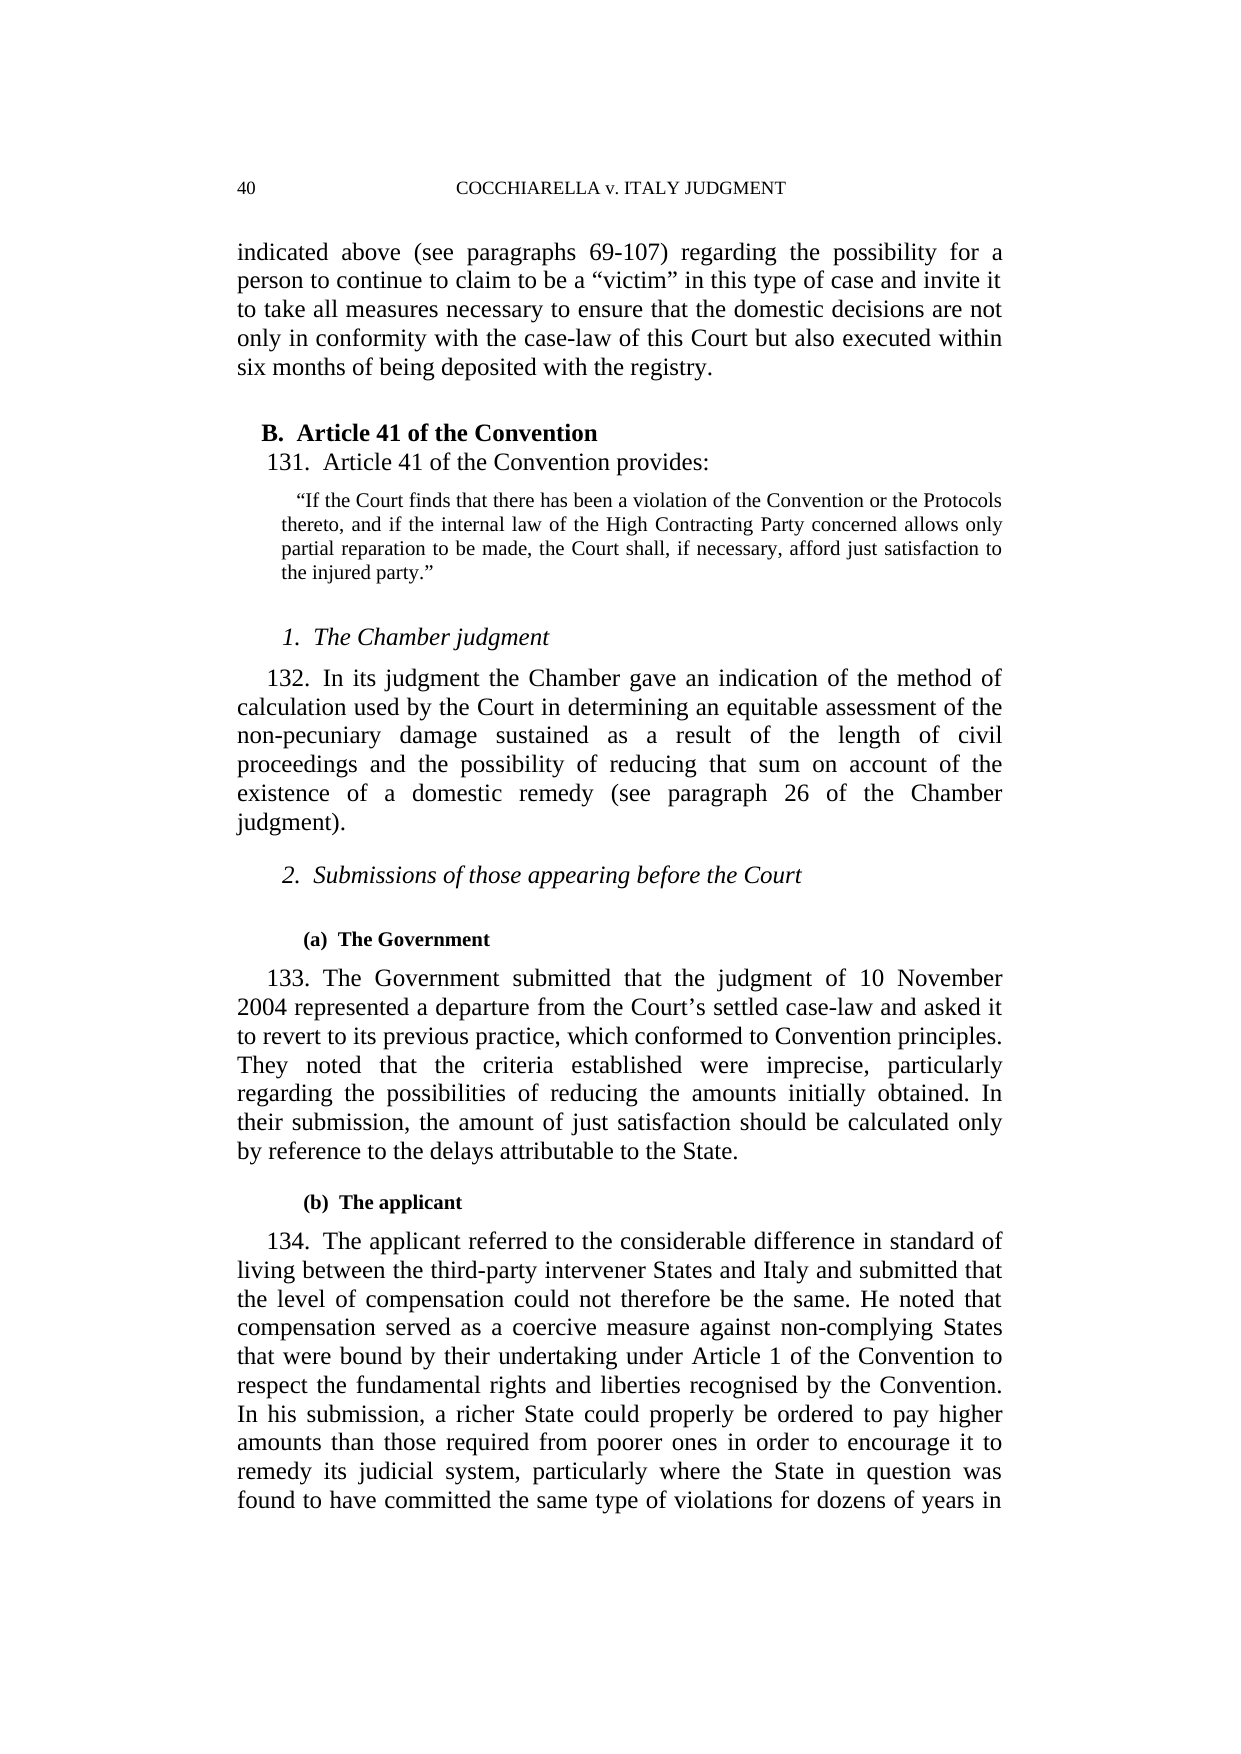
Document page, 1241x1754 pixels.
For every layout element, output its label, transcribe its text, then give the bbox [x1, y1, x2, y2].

text 132. In its judgment the Chamber gave an indication of the method of calculation used by the Court in determining an equitable assessment of the non-pecuniary damage sustained as a result of the length of civil proceedings and the possibility of reducing that sum on account of the existence of a domestic remedy (see paragraph 26 of the Chamber judgment). [237, 663, 1003, 836]
text B. Article 41 of the Convention [261, 418, 1003, 447]
text “If the Court finds that there has been a violation of the Convention or the Protocols thereto, and if the internal law of the High Contracting Party concerned allows only partial reparation to be made, the Court shall, if necessary, afford just satisfaction to the injured party.” [281, 488, 1003, 584]
text 131. Article 41 of the Convention provides: [237, 447, 1003, 476]
text (a) The Government [303, 927, 1003, 951]
text (b) The applicant [303, 1190, 1003, 1214]
text 2. Submissions of those appearing before the Court [282, 861, 1003, 889]
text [237, 1226, 1003, 1514]
text 1. The Chamber judgment [282, 622, 1003, 651]
text 133. The Government submitted that the judgment of represented a departure from the Court’s settled case-law and asked it to revert to its previous practice, which conformed to Convention principles. They noted that the criteria established were imprecise, particularly regarding the possibilities of reducing the amounts initially obtained. In their submission, the amount of just satisfaction should be calculated only by reference to the delays attributable to the State. [237, 963, 1003, 1165]
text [237, 237, 1003, 381]
